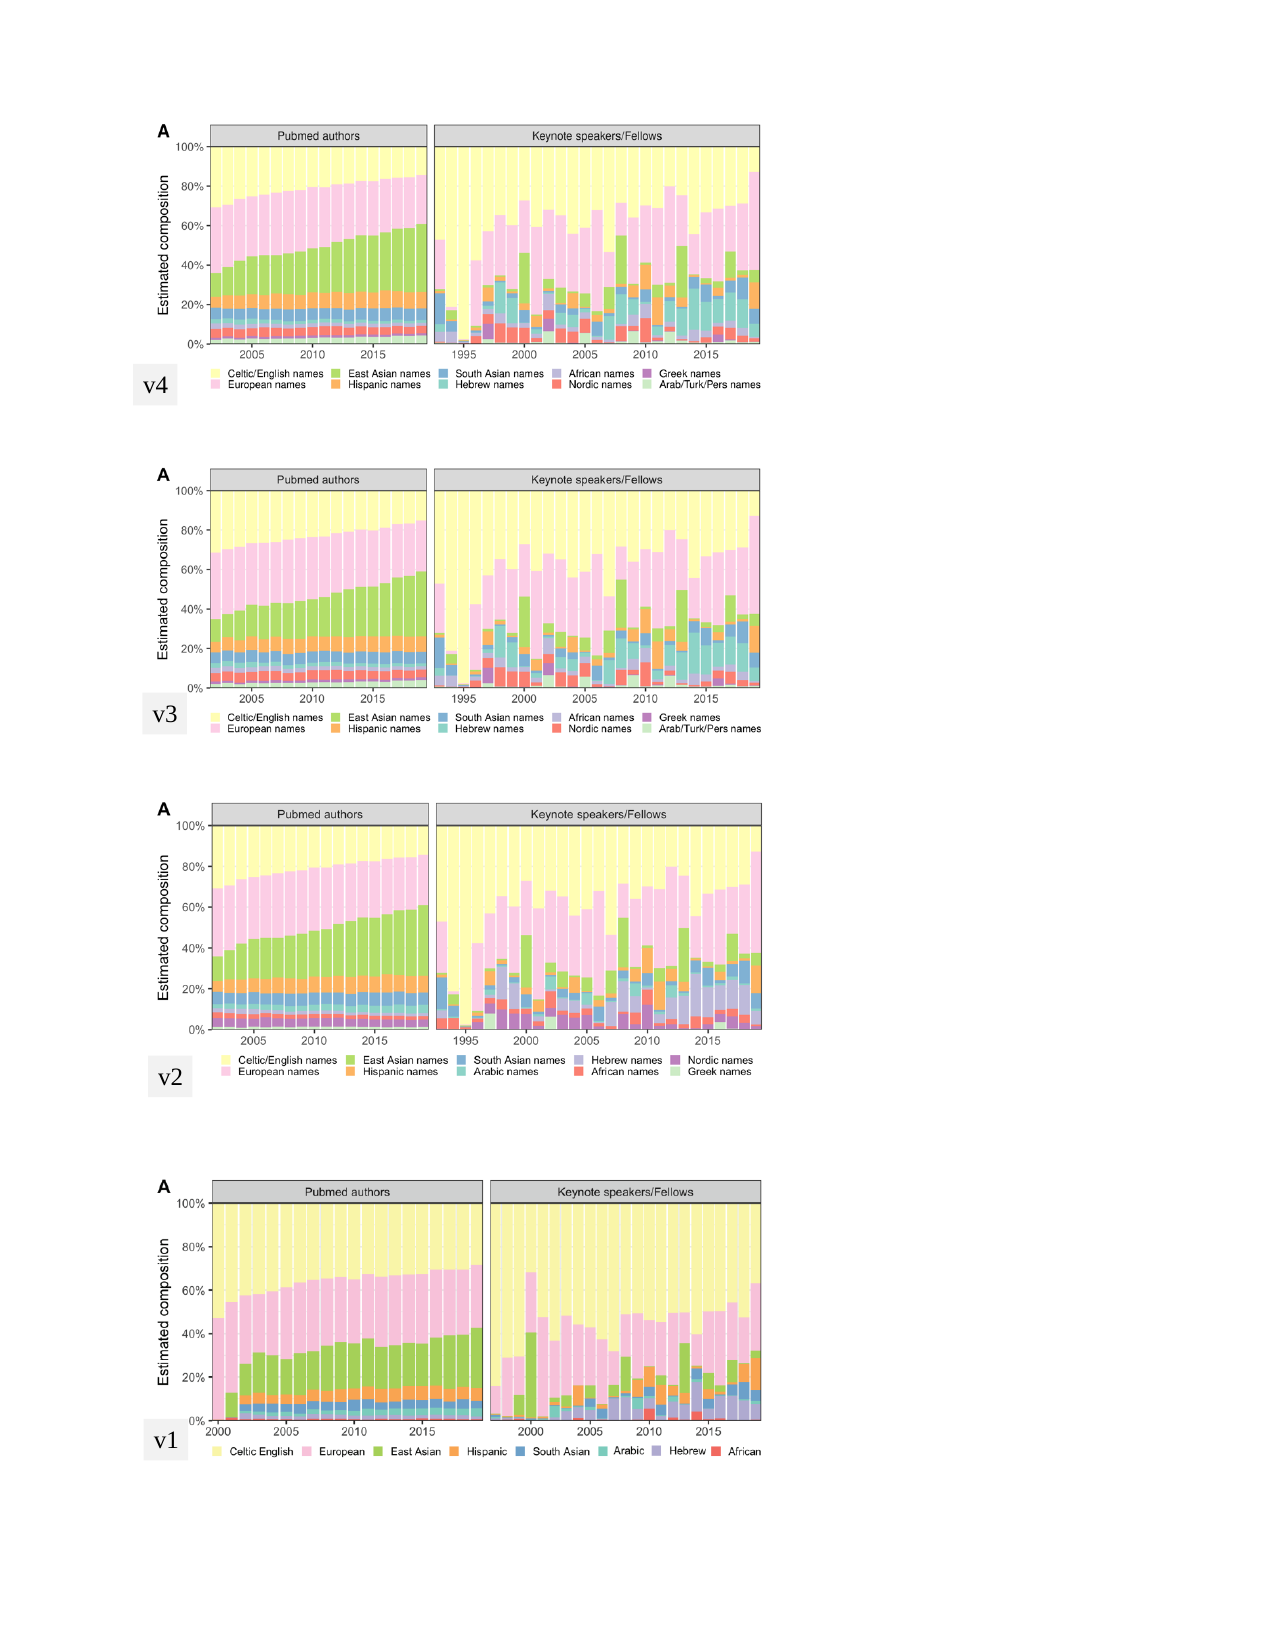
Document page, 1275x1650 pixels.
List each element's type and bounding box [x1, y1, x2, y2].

picture [150, 795, 769, 1088]
picture [150, 117, 767, 405]
picture [150, 461, 767, 738]
